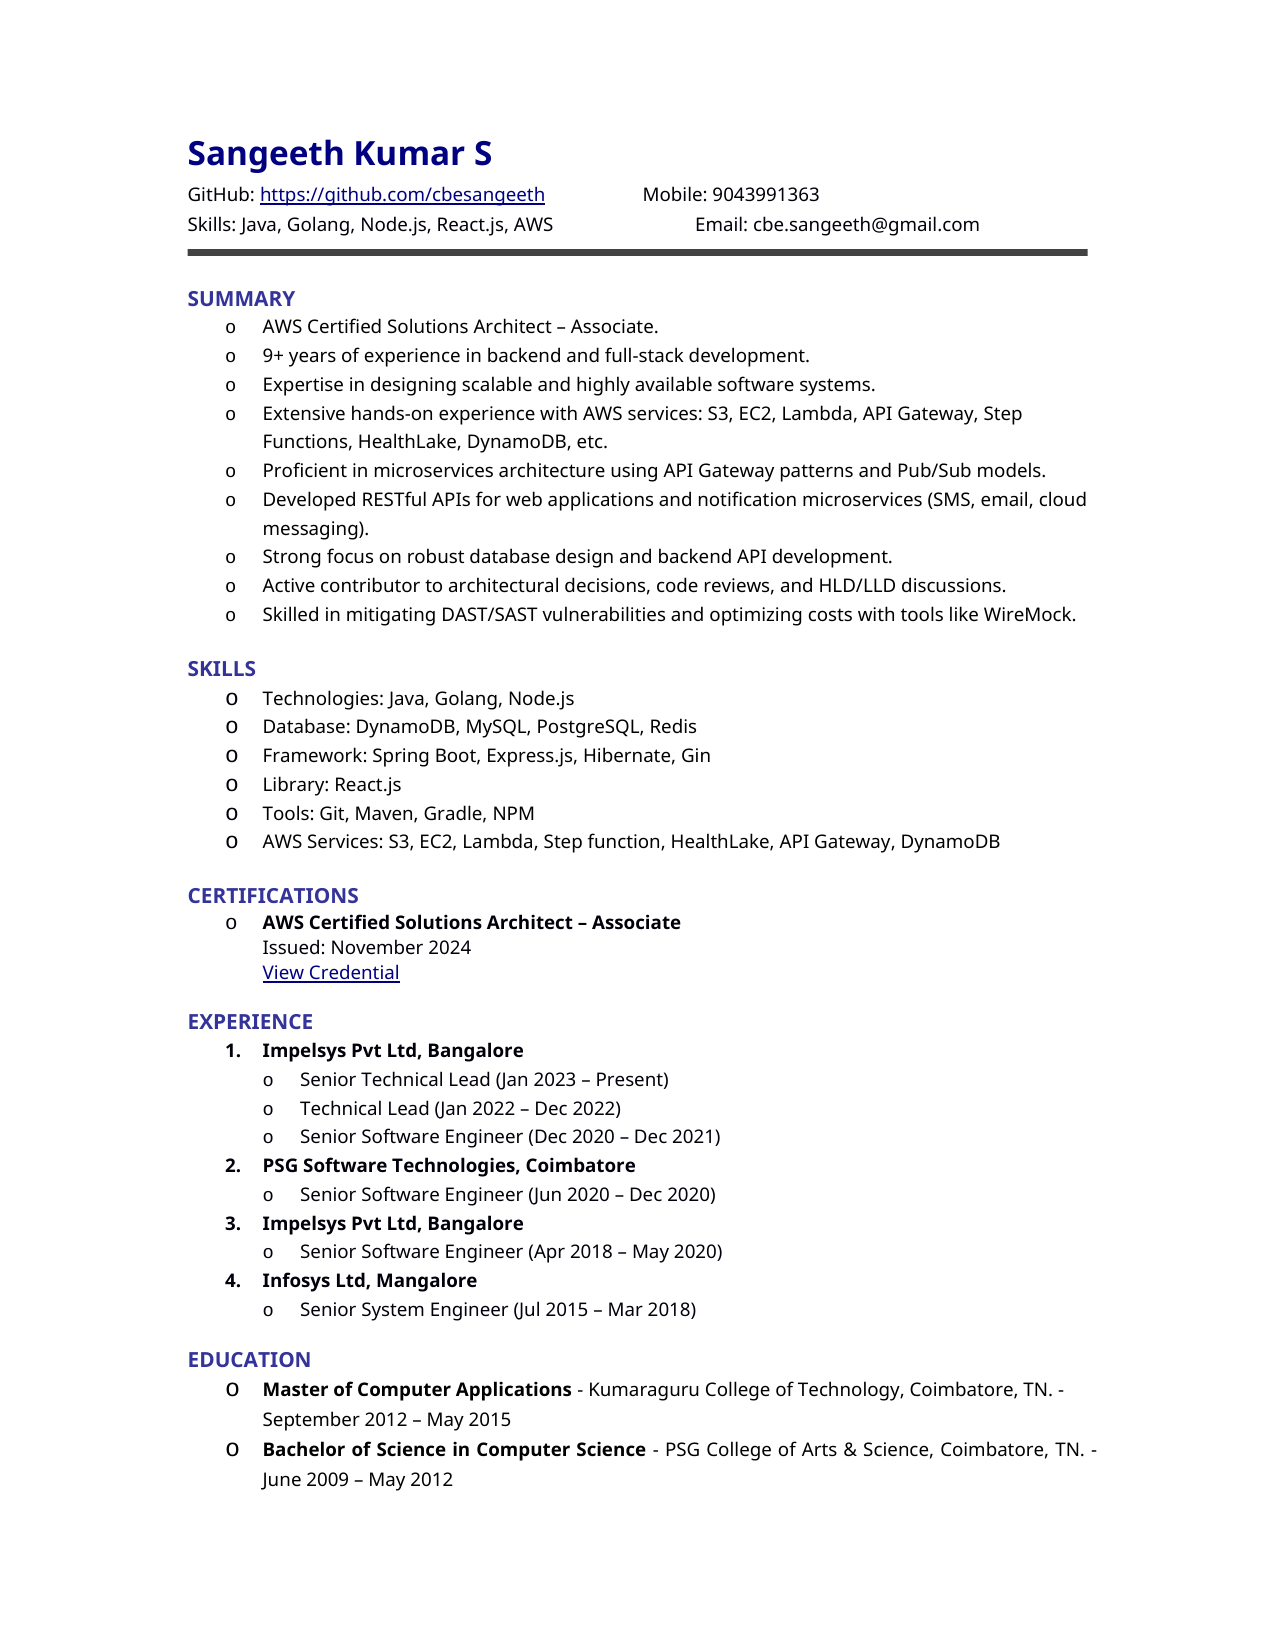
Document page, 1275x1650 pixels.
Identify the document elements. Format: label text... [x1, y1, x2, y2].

subtitle EDUCATION [187, 1347, 1089, 1372]
list Tools: Git, Maven, Gradle, NPM [225, 797, 1107, 826]
list 9+ years of experience in backend and full-stack development. [225, 340, 1107, 368]
list Extensive hands-on experience with AWS services: S3, EC2, Lambda, API Gateway, Step Functions, HealthLake, DynamoDB, etc. [225, 397, 1107, 455]
list Developed RESTful APIs for web applications and notification microservices (SMS, email, cloud messaging). [225, 483, 1107, 541]
list Expertise in designing scalable and highly available software systems. [225, 368, 1107, 397]
list Strong focus on robust database design and backend API development. [225, 541, 1107, 570]
list AWS Services: S3, EC2, Lambda, Step function, HealthLake, API Gateway, DynamoDB [225, 826, 1107, 855]
text SKILLS [187, 652, 1107, 682]
subtitle SUMMARY [187, 286, 1089, 311]
picture [187, 249, 1088, 256]
list Active contributor to architectural decisions, code reviews, and HLD/LLD discussions. [225, 570, 1107, 598]
list Senior Software Engineer (Dec 2020 – Dec 2021) [262, 1121, 1107, 1150]
list Library: React.js [225, 768, 1107, 797]
list Senior Software Engineer (Jun 2020 – Dec 2020) [262, 1178, 1107, 1207]
list Senior System Engineer (Jul 2015 – Mar 2018) [262, 1293, 1107, 1322]
list Proficient in microservices architecture using API Gateway patterns and Pub/Sub models. [225, 455, 1107, 483]
list Skilled in mitigating DAST/SAST vulnerabilities and optimizing costs with tools like WireMock. [225, 598, 1107, 627]
text GitHub: https://github.com/cbesangeeth Mobile: 9043991363 [187, 182, 1123, 207]
text Sangeeth Kumar S [187, 129, 1107, 175]
list Senior Technical Lead (Jan 2023 – Present) [262, 1063, 1107, 1092]
list Infosys Ltd, Mangalore [225, 1265, 1107, 1293]
list Bachelor of Science in Computer Science - PSG College of Arts & Science, Coimbatore, TN. - June 2009 – May 2012 [225, 1432, 1098, 1492]
list AWS Certified Solutions Architect – Associate Issued: November 2024 View Credential [225, 910, 1107, 985]
text Skills: Java, Golang, Node.js, React.js, AWS Email: cbe.sangeeth@gmail.com [187, 211, 1107, 236]
subtitle EXPERIENCE [187, 1010, 1089, 1035]
list Technologies: Java, Golang, Node.js [225, 682, 1107, 711]
list Impelsys Pvt Ltd, Bangalore [225, 1035, 1107, 1063]
list Senior Software Engineer (Apr 2018 – May 2020) [262, 1236, 1107, 1265]
list AWS Certified Solutions Architect – Associate. [225, 311, 1107, 340]
list PSG Software Technologies, Coimbatore [225, 1150, 1107, 1178]
text CERTIFICATIONS [187, 880, 1107, 910]
list Framework: Spring Boot, Express.js, Hibernate, Gin [225, 740, 1107, 768]
list Master of Computer Applications - Kumaraguru College of Technology, Coimbatore, TN. - September 2012 – May 2015 [225, 1372, 1098, 1432]
list Impelsys Pvt Ltd, Bangalore [225, 1207, 1107, 1236]
list Database: DynamoDB, MySQL, PostgreSQL, Redis [225, 711, 1107, 740]
list Technical Lead (Jan 2022 – Dec 2022) [262, 1092, 1107, 1121]
